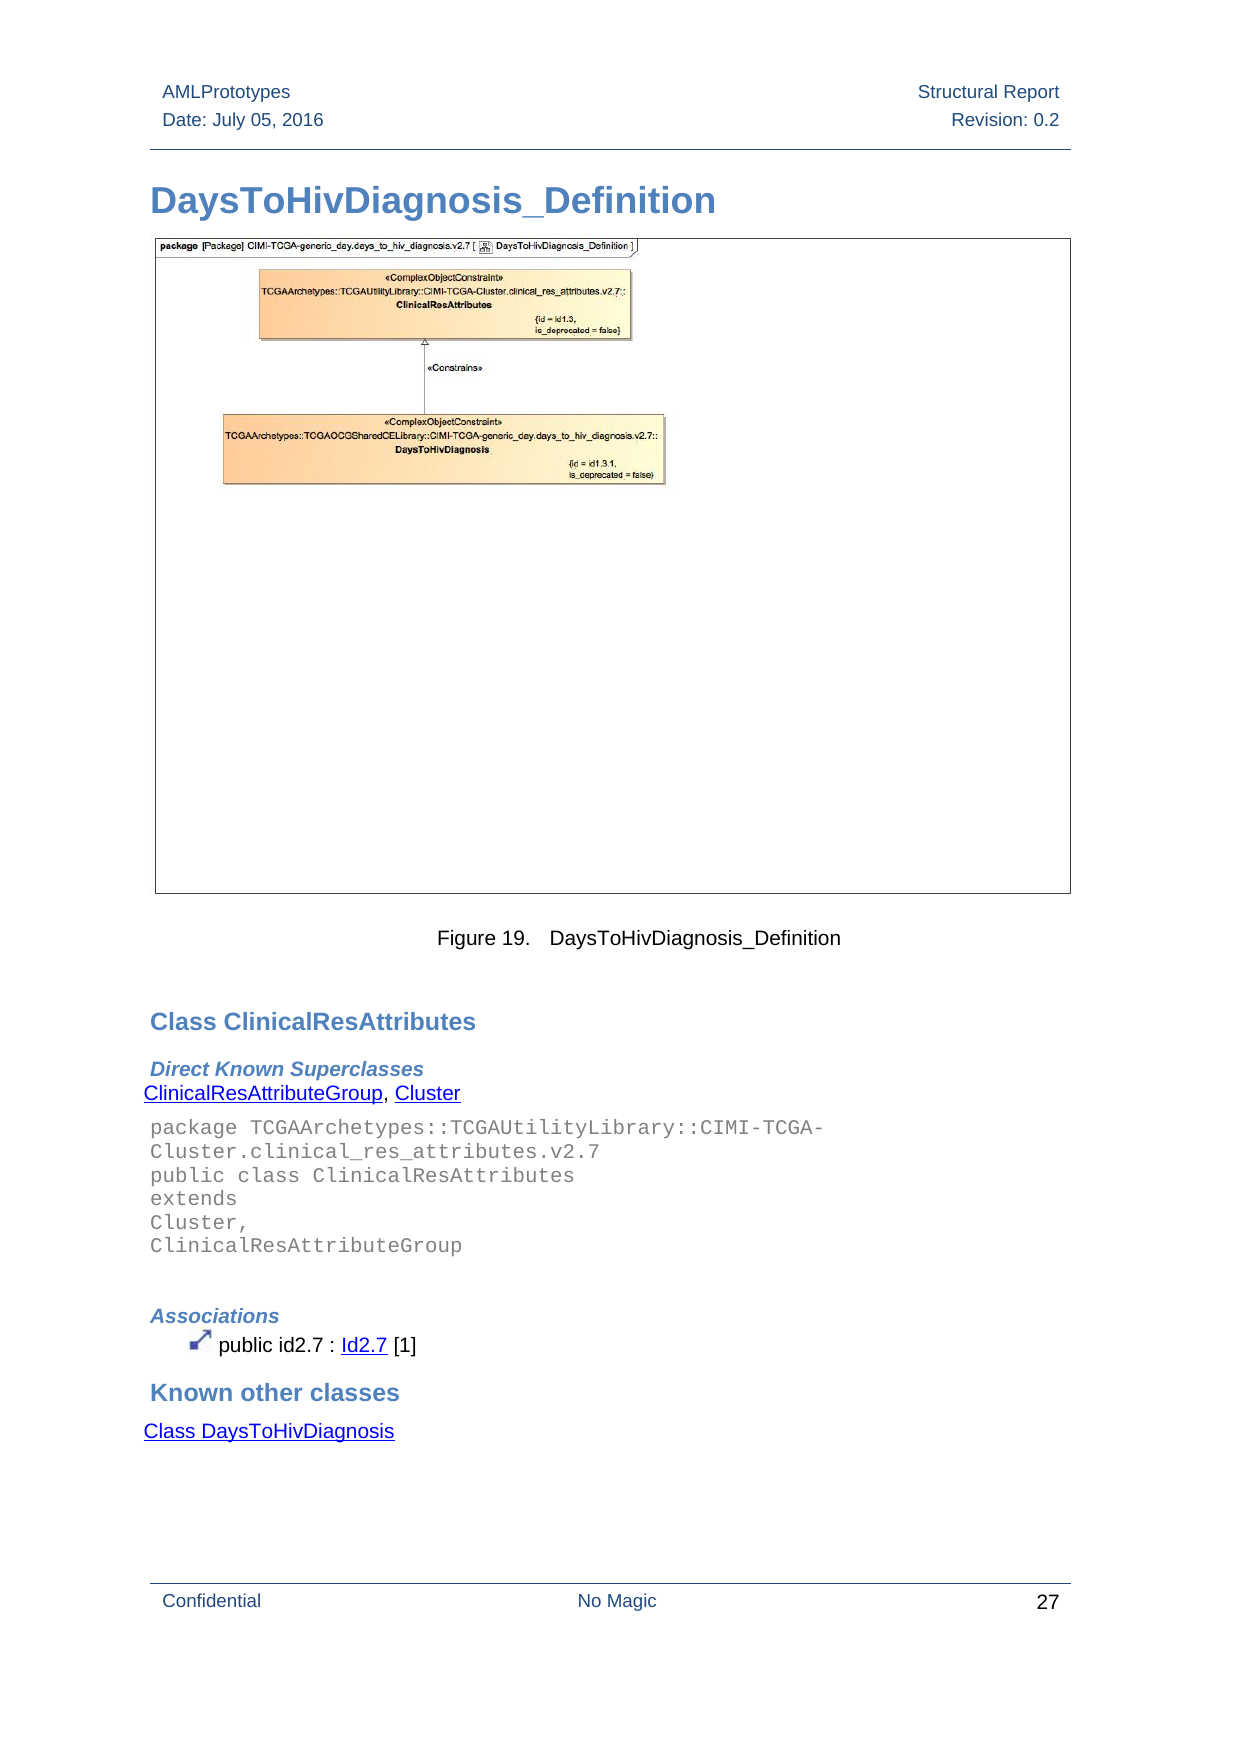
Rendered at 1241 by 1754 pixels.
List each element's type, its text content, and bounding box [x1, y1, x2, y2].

text DaysToHivDiagnosis_Definition [187, 926, 1090, 950]
subtitle Associations [150, 1304, 1090, 1328]
subtitle DaysToHivDiagnosis_Definition [150, 178, 1090, 221]
text ClinicalResAttributeGroup [150, 1236, 1090, 1259]
text extends [150, 1188, 1090, 1212]
subtitle Known other classes [150, 1378, 1090, 1407]
text public id2.7 : Id2.7 [1] [187, 1328, 1090, 1357]
text public class ClinicalResAttributes [150, 1164, 1090, 1188]
text ClinicalResAttributeGroup, Cluster [143, 1081, 1090, 1105]
subtitle Class ClinicalResAttributes [150, 1007, 1090, 1036]
picture [187, 1327, 213, 1353]
text package TCGAArchetypes::TCGAUtilityLibrary::CIMI-TCGA-Cluster.clinical_res_attributes.v2.7 [150, 1117, 1090, 1164]
text Cluster, [150, 1212, 1090, 1236]
subtitle Direct Known Superclasses [150, 1057, 1090, 1081]
text Class DaysToHivDiagnosis [143, 1419, 1090, 1443]
picture [150, 233, 1091, 914]
